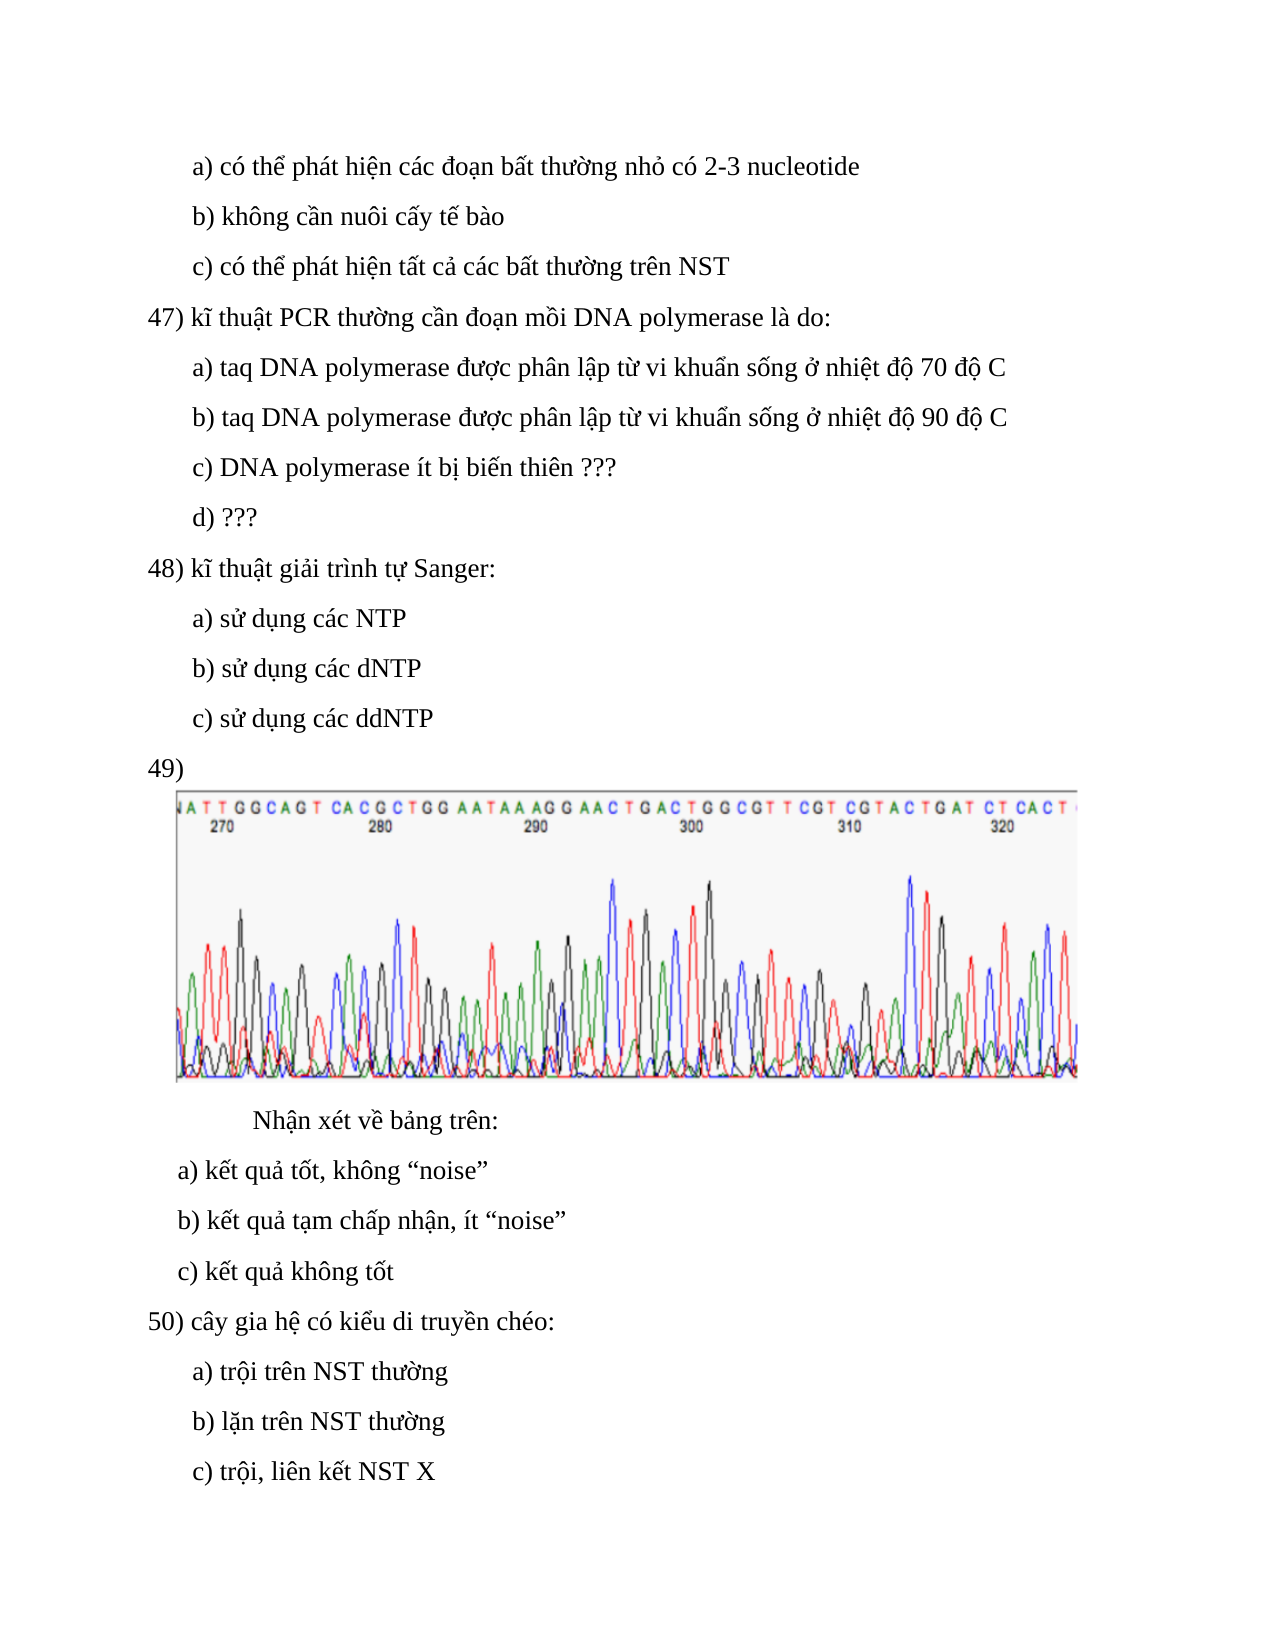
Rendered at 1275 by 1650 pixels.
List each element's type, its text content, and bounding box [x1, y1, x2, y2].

text Nhận xét về bảng trên: [148, 1104, 1125, 1135]
text c) kết quả không tốt [177, 1254, 1125, 1286]
text 49) [148, 752, 1125, 784]
text a) sử dụng các NTP [192, 602, 1125, 633]
text c) DNA polymerase ít bị biến thiên ??? [192, 451, 1125, 482]
text a) kết quả tốt, không “noise” [177, 1154, 1125, 1185]
text b) sử dụng các dNTP [192, 652, 1125, 683]
text 48) kĩ thuật giải trình tự Sanger: [148, 552, 1125, 583]
text b) lặn trên NST thường [192, 1405, 1125, 1436]
picture [147, 785, 1122, 1094]
text a) taq DNA polymerase được phân lập từ vi khuẩn sống ở nhiệt độ 70 độ C [192, 351, 1125, 382]
text c) trội, liên kết NST X [192, 1455, 1125, 1487]
text c) có thể phát hiện tất cả các bất thường trên NST [192, 250, 1125, 282]
text b) kết quả tạm chấp nhận, ít “noise” [177, 1204, 1125, 1236]
text a) có thể phát hiện các đoạn bất thường nhỏ có 2-3 nucleotide [192, 150, 1125, 181]
text 50) cây gia hệ có kiểu di truyền chéo: [148, 1305, 1125, 1336]
text 47) kĩ thuật PCR thường cần đoạn mồi DNA polymerase là do: [148, 301, 1125, 332]
text a) trội trên NST thường [192, 1355, 1125, 1386]
text d) ??? [192, 501, 1125, 533]
text b) taq DNA polymerase được phân lập từ vi khuẩn sống ở nhiệt độ 90 độ C [192, 401, 1125, 432]
text b) không cần nuôi cấy tế bào [192, 200, 1125, 231]
text c) sử dụng các ddNTP [192, 702, 1125, 733]
